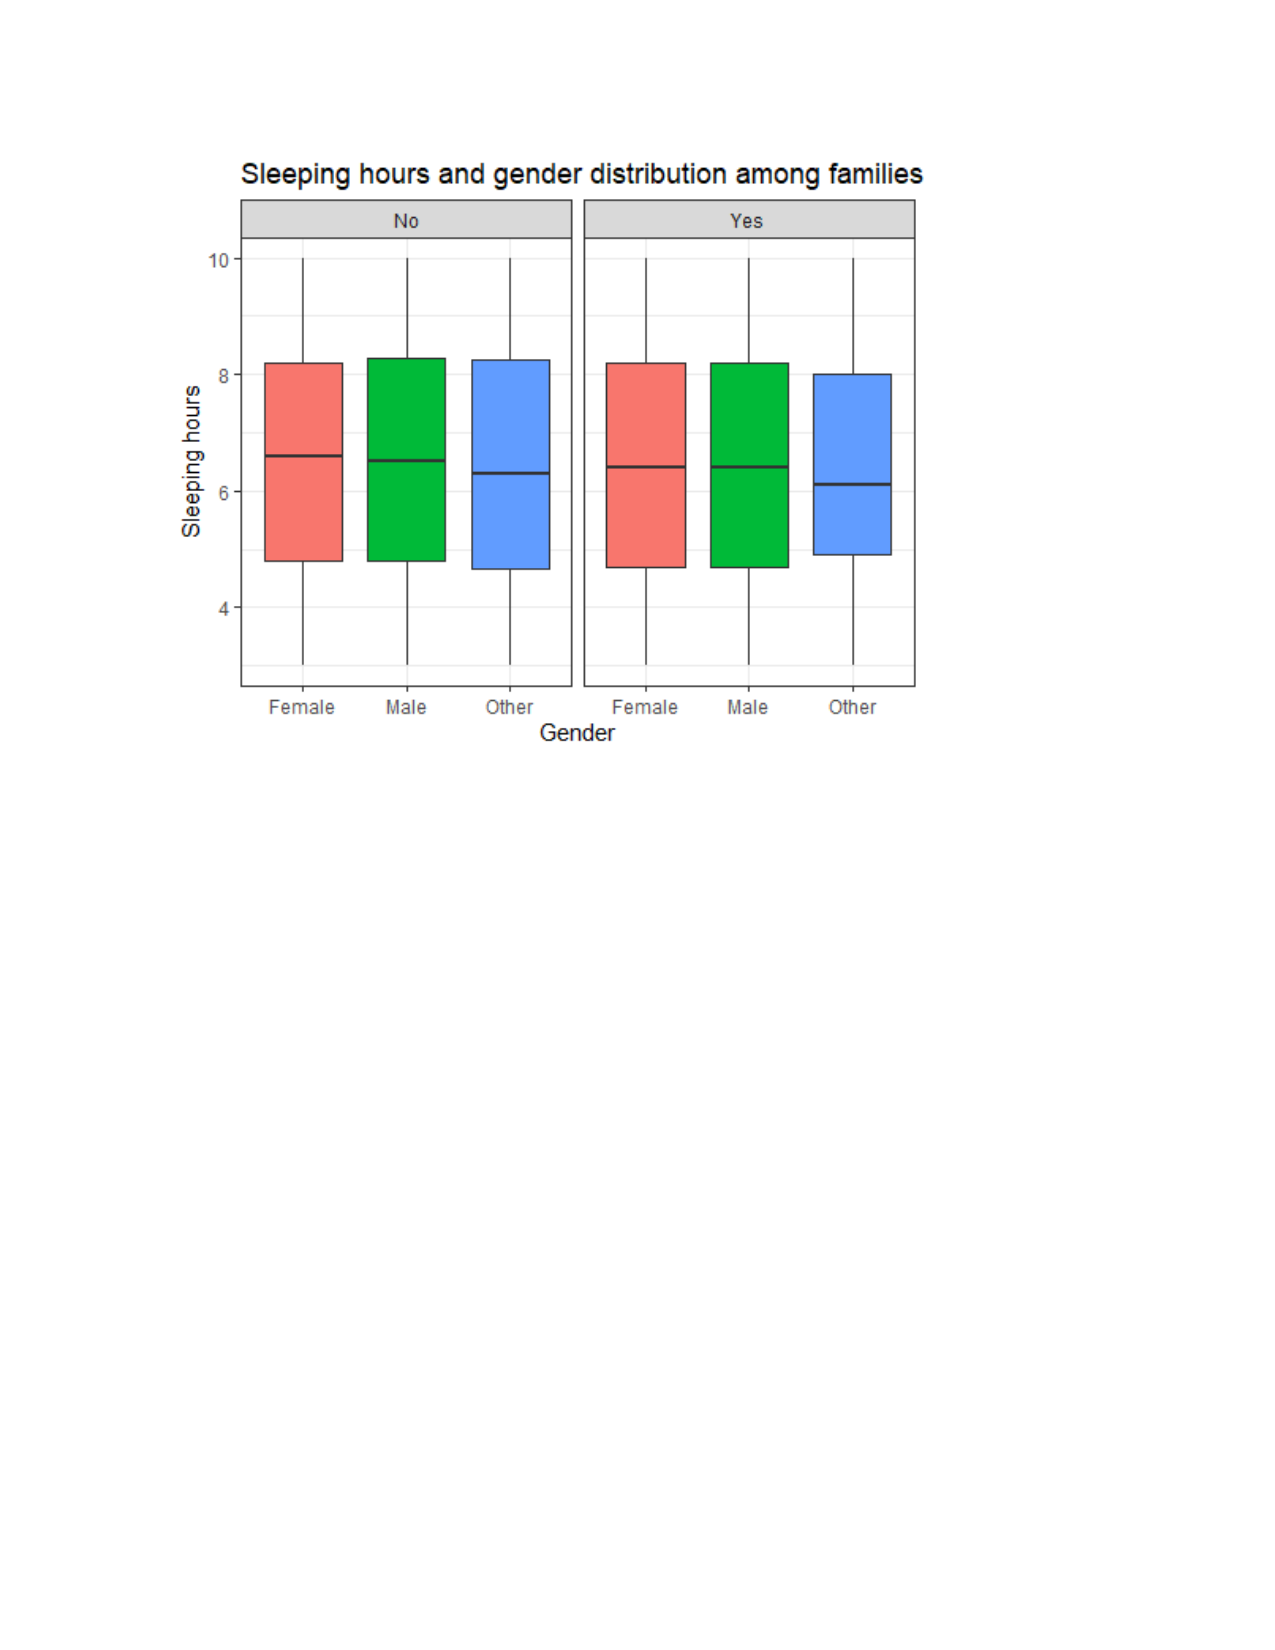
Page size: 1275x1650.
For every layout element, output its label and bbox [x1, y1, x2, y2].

picture [168, 150, 927, 757]
